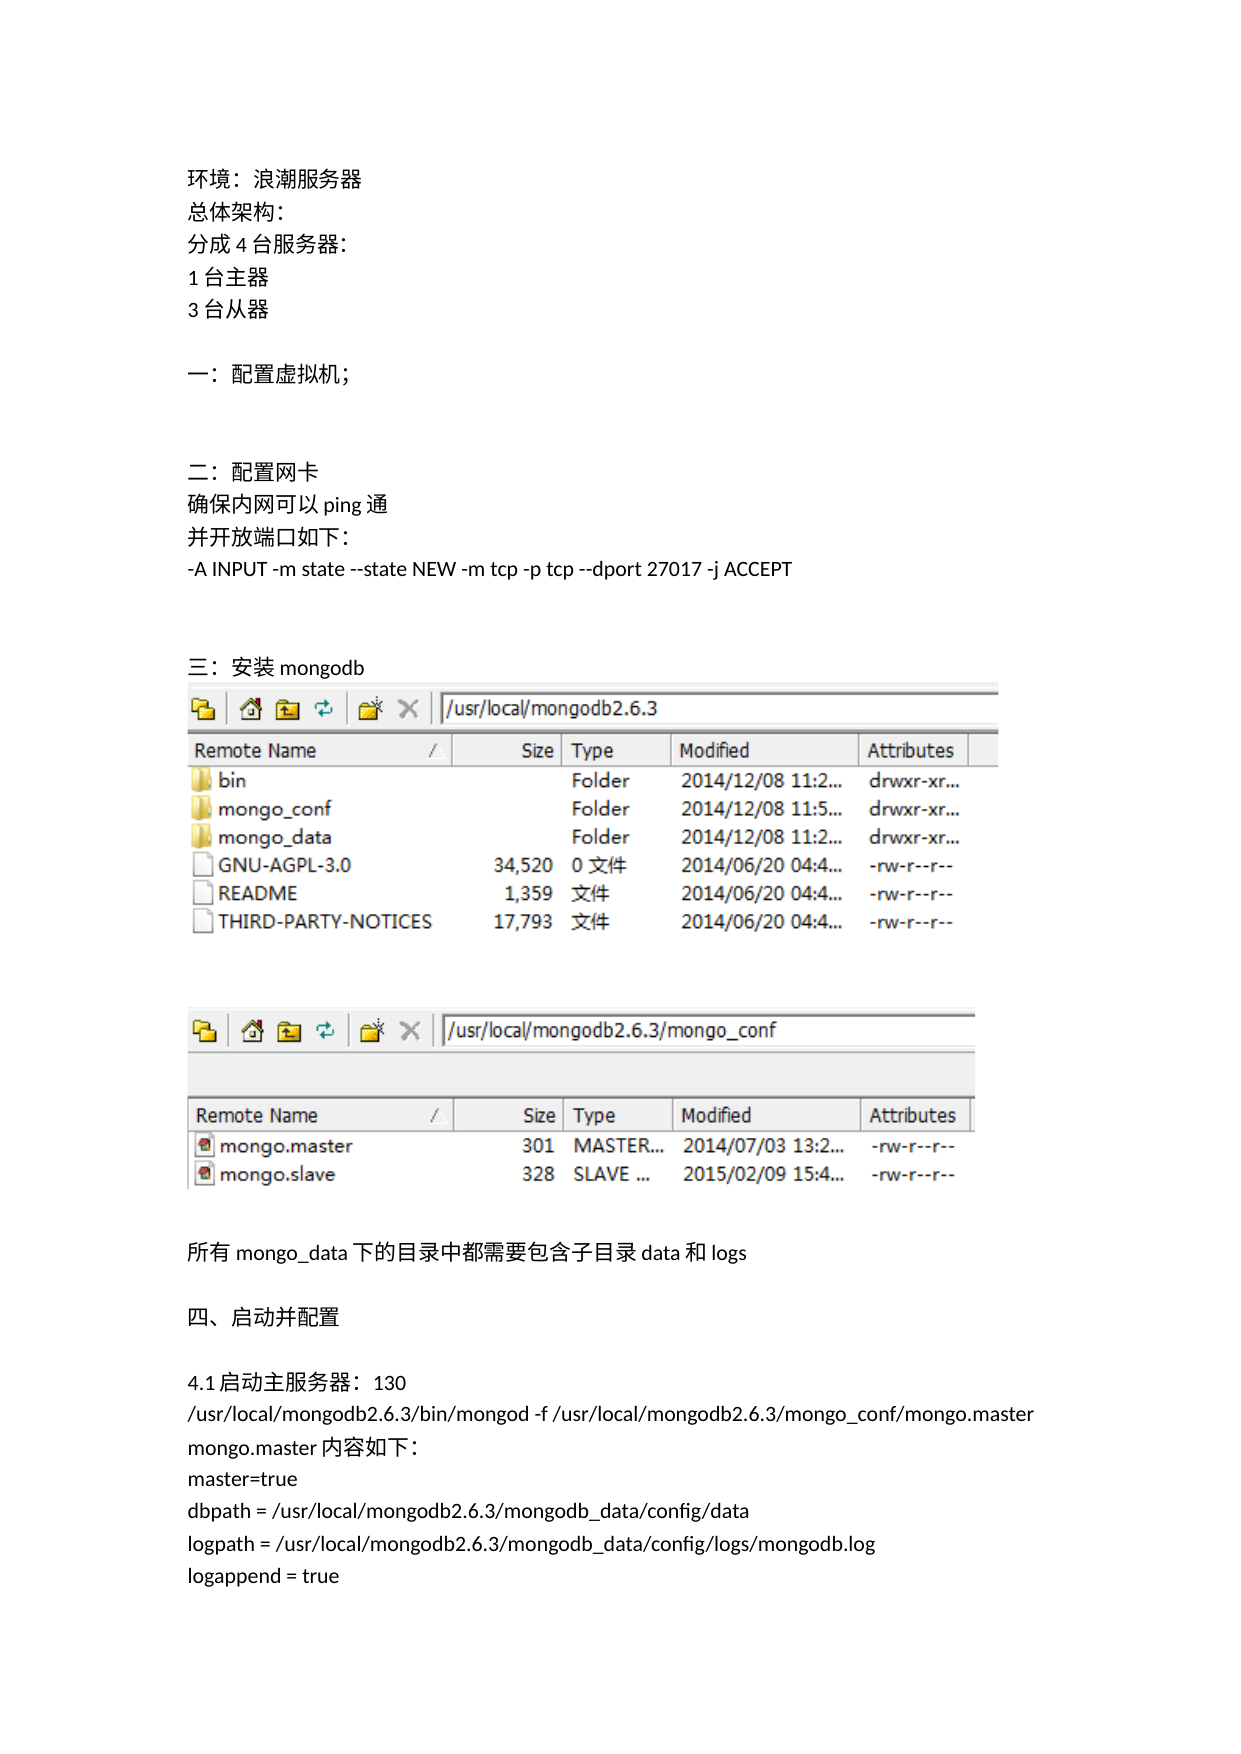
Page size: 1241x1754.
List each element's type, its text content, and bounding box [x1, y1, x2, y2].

text 4.1启动主服务器：130 [187, 1364, 1053, 1397]
text 确保内网可以ping通 [187, 487, 1053, 519]
picture [187, 1007, 976, 1189]
text mongo.master内容如下： [187, 1429, 1053, 1462]
text master=true [187, 1462, 1053, 1494]
text dbpath = /usr/local/mongodb2.6.3/mongodb_data/config/data [187, 1494, 1053, 1527]
text 分成4台服务器： [187, 227, 1053, 259]
text 3台从器 [187, 292, 1053, 324]
text 所有mongo_data下的目录中都需要包含子目录data和logs [187, 1234, 1053, 1267]
text 环境：浪潮服务器 [187, 162, 1053, 194]
text 总体架构： [187, 194, 1053, 227]
text -A INPUT -m state --state NEW -m tcp -p tcp --dport 27017 -j ACCEPT [187, 552, 1053, 584]
picture [187, 682, 999, 982]
text 并开放端口如下： [187, 519, 1053, 552]
text logappend = true [187, 1559, 1053, 1592]
text 三：安装mongodb [187, 649, 1053, 682]
text logpath = /usr/local/mongodb2.6.3/mongodb_data/config/logs/mongodb.log [187, 1527, 1053, 1559]
text 一：配置虚拟机； [187, 357, 1053, 389]
text /usr/local/mongodb2.6.3/bin/mongod -f /usr/local/mongodb2.6.3/mongo_conf/mongo.master [187, 1397, 1053, 1429]
text 1台主器 [187, 259, 1053, 292]
text 四、启动并配置 [187, 1299, 1053, 1332]
text 二：配置网卡 [187, 454, 1053, 487]
